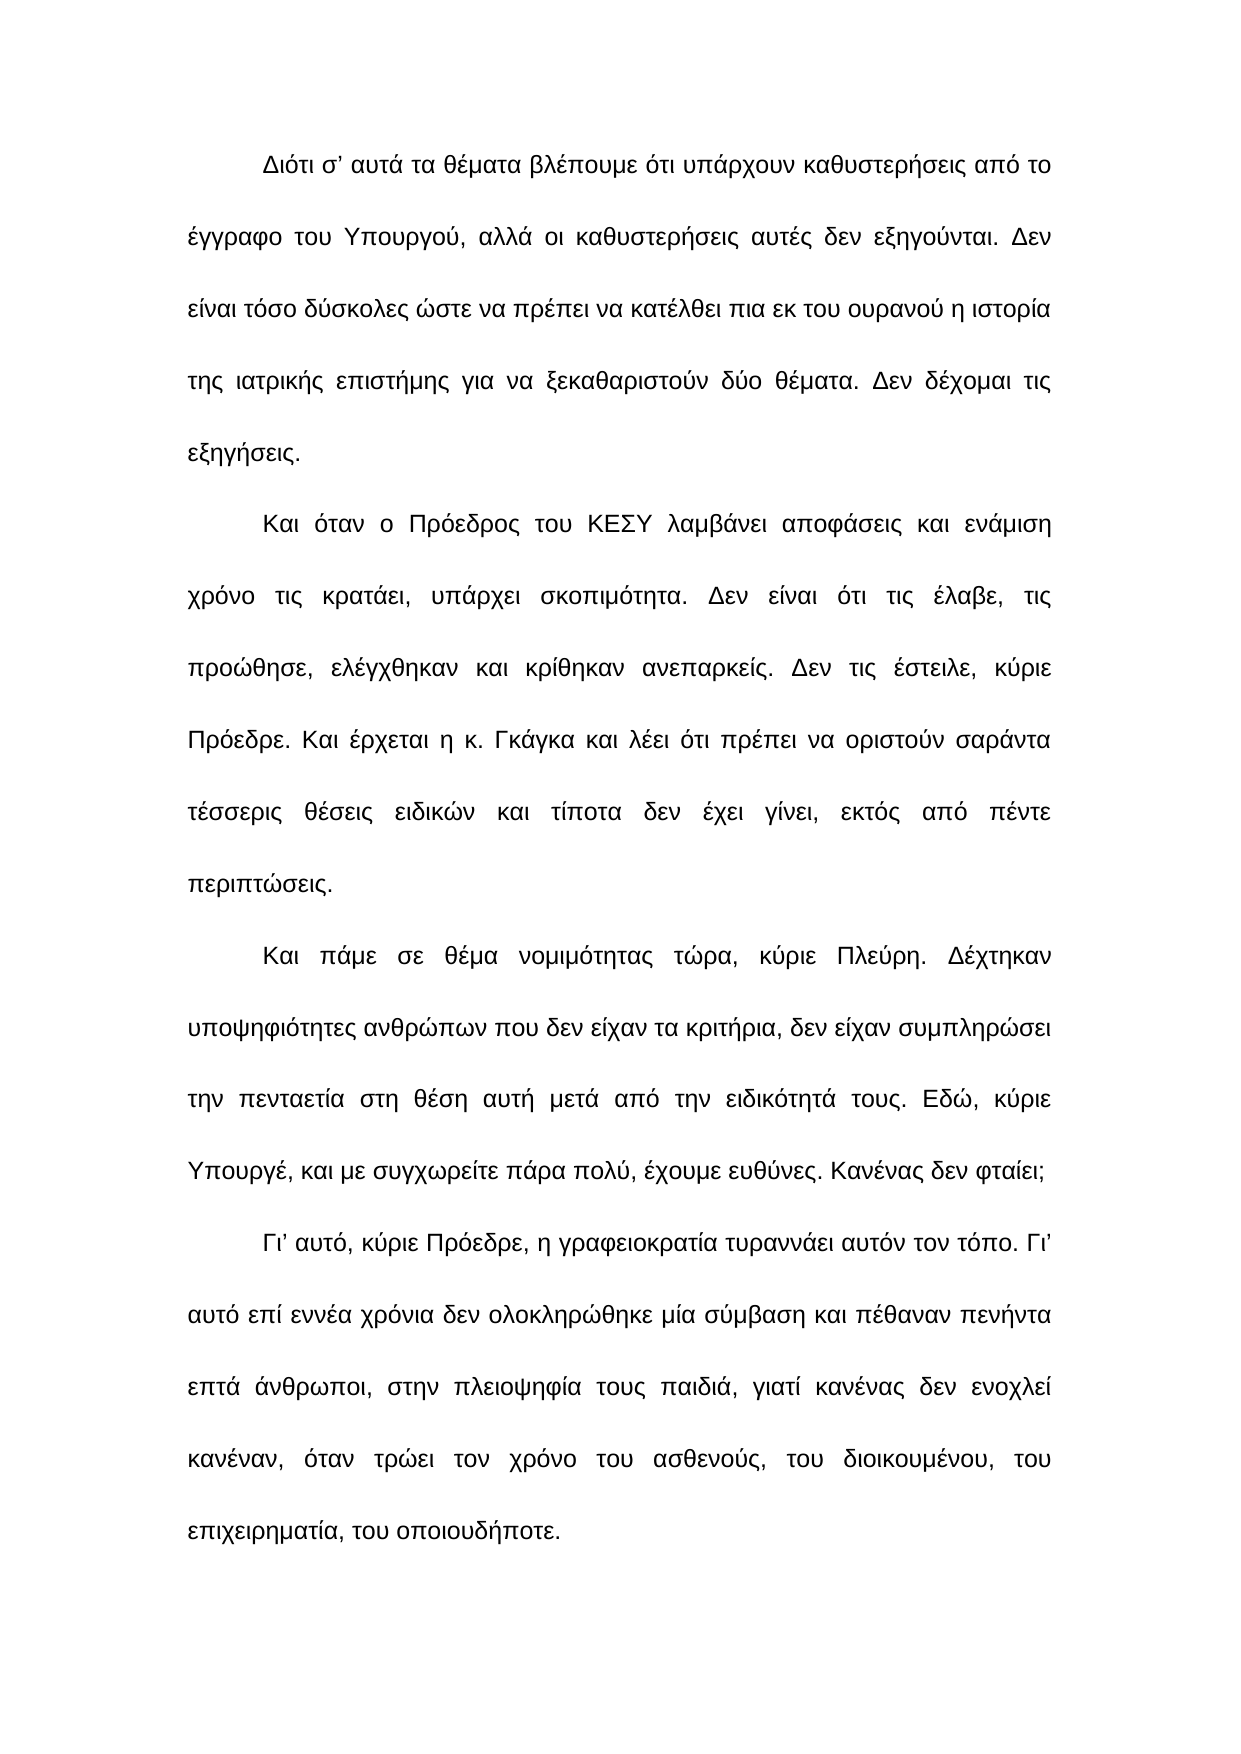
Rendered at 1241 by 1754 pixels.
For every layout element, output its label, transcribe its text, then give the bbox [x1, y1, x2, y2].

text Διότι σ’ αυτά τα θέματα βλέπουμε ότι υπάρχουν καθυστερήσεις από το έγγραφο του Υπουργού, αλλά οι καθυστερήσεις αυτές δεν εξηγούνται. Δεν είναι τόσο δύσκολες ώστε να πρέπει να κατέλθει πια εκ του ουρανού η ιστορία της ιατρικής επιστήμης για να ξεκαθαριστούν δύο θέματα. Δεν δέχομαι τις εξηγήσεις. [187, 150, 1053, 466]
text Γι’ αυτό, κύριε Πρόεδρε, η γραφειοκρατία τυραννάει αυτόν τον τόπο. Γι’ αυτό επί εννέα χρόνια δεν ολοκληρώθηκε μία σύμβαση και πέθαναν πενήντα επτά άνθρωποι, στην πλειοψηφία τους παιδιά, γιατί κανένας δεν ενοχλεί κανέναν, όταν τρώει τον χρόνο του ασθενούς, του διοικουμένου, του επιχειρηματία, του οποιουδήποτε. [187, 1228, 1053, 1544]
text Και πάμε σε θέμα νομιμότητας τώρα, κύριε Πλεύρη. Δέχτηκαν υποψηφιότητες ανθρώπων που δεν είχαν τα κριτήρια, δεν είχαν συμπληρώσει την πενταετία στη θέση αυτή μετά από την ειδικότητά τους. Εδώ, κύριε Υπουργέ, και με συγχωρείτε πάρα πολύ, έχουμε ευθύνες. Κανένας δεν φταίει; [187, 941, 1053, 1185]
text Και όταν ο Πρόεδρος του ΚΕΣΥ λαμβάνει αποφάσεις και ενάμιση χρόνο τις κρατάει, υπάρχει σκοπιμότητα. Δεν είναι ότι τις έλαβε, τις προώθησε, ελέγχθηκαν και κρίθηκαν ανεπαρκείς. Δεν τις έστειλε, κύριε Πρόεδρε. Και έρχεται η κ. Γκάγκα και λέει ότι πρέπει να οριστούν σαράντα τέσσερις θέσεις ειδικών και τίποτα δεν έχει γίνει, εκτός από πέντε περιπτώσεις. [187, 509, 1053, 897]
